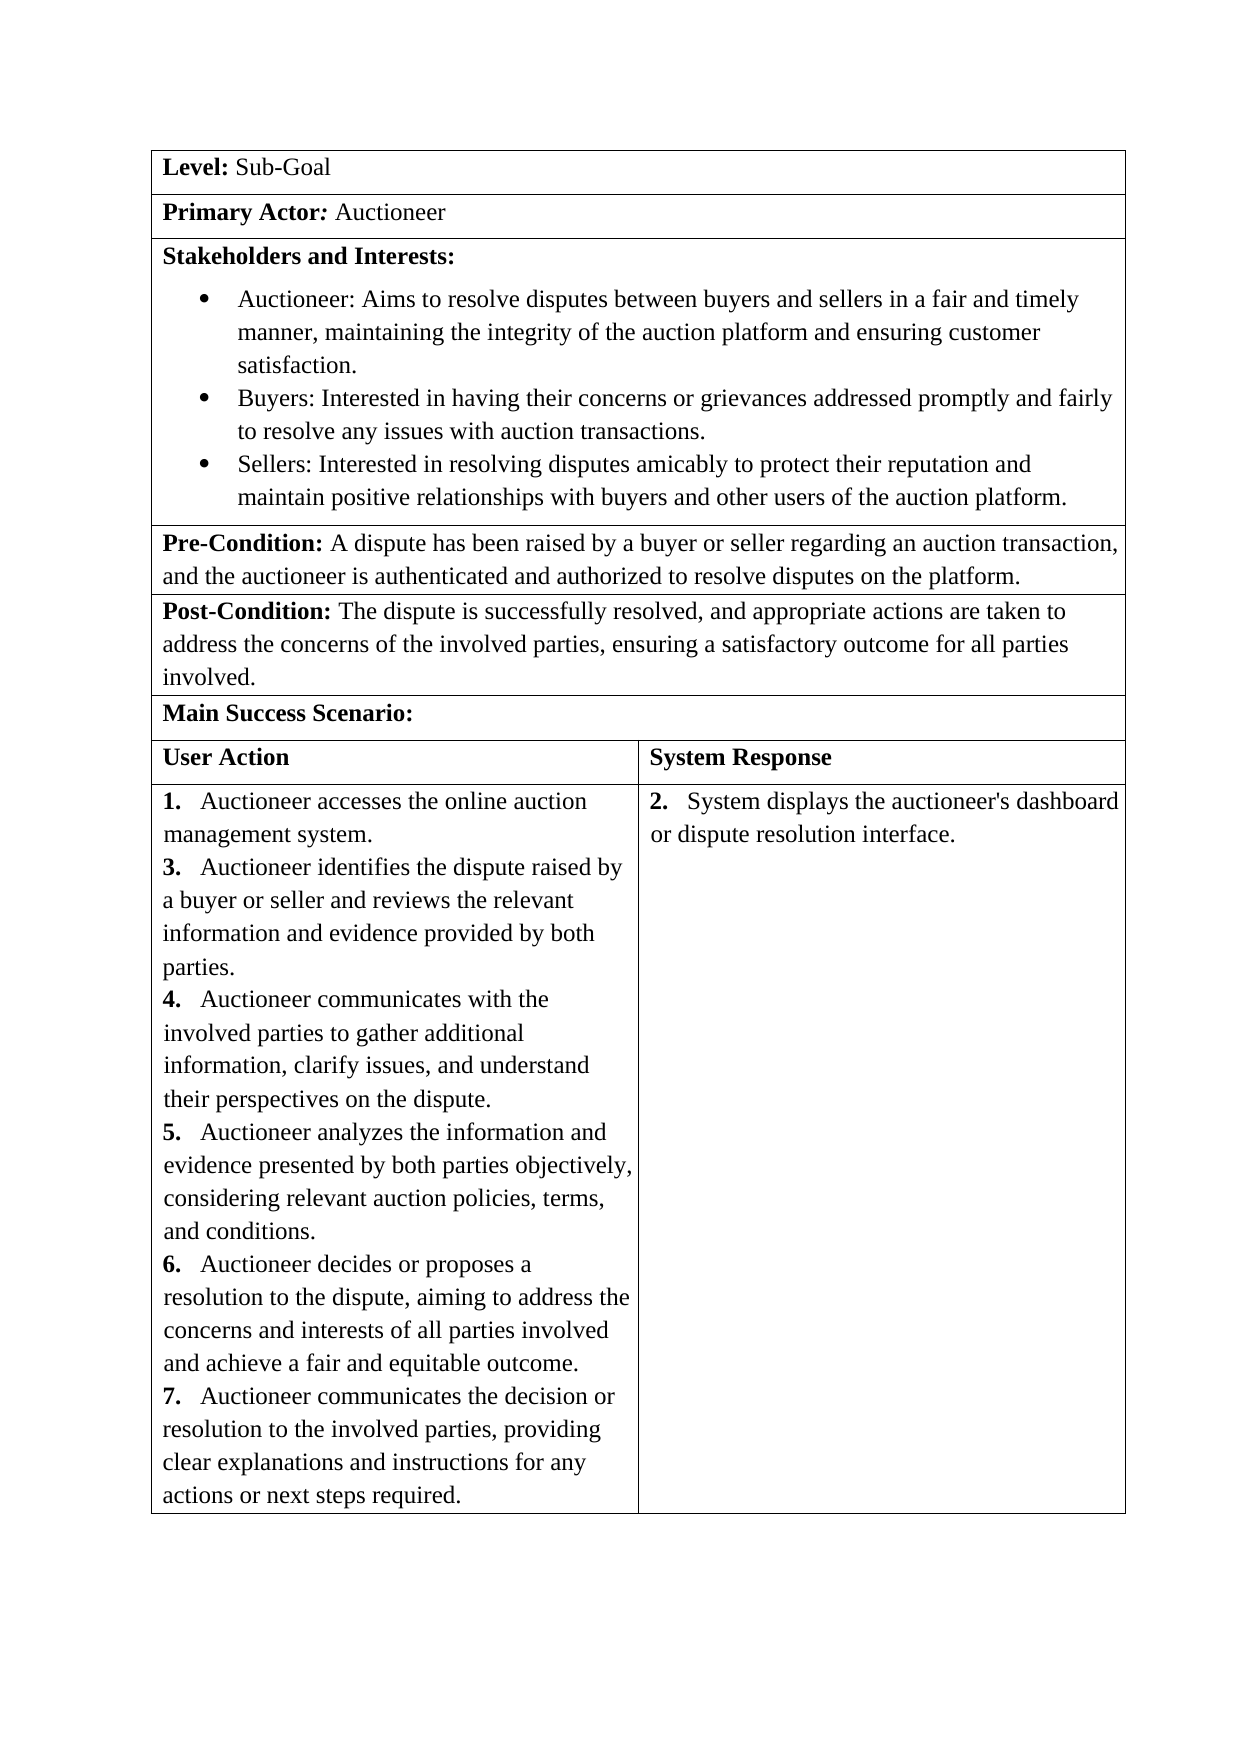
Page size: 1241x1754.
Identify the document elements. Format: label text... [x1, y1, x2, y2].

table_cell Pre-Condition: A dispute has been raised by a buyer or seller regarding an auction transaction, and the auctioneer is authenticated and authorized to resolve disputes on the platform. [152, 526, 1125, 594]
table_cell Level: Sub-Goal [152, 151, 1125, 194]
table_cell Main Success Scenario: [152, 696, 1125, 740]
table_cell Stakeholders and Interests: Auctioneer: Aims to resolve disputes between buyers and sellers in a fair and timely manner, maintaining the integrity of the auction platform and ensuring customer satisfaction. Buyers: Interested in having their concerns or grievances addressed promptly and fairly to resolve any issues with auction transactions. Sellers: Interested in resolving disputes amicably to protect their reputation and maintain positive relationships with buyers and other users of the auction platform. [152, 239, 1125, 525]
table_cell 2. System displays the auctioneer's dashboard or dispute resolution interface. [639, 785, 1125, 1513]
table_cell System Response [639, 741, 1125, 784]
table_cell Primary Actor: Auctioneer [152, 195, 1125, 238]
table_cell 1. Auctioneer accesses the online auction management system. 3. Auctioneer identifies the dispute raised by a buyer or seller and reviews the relevant information and evidence provided by both parties. 4. Auctioneer communicates with the involved parties to gather additional information, clarify issues, and understand their perspectives on the dispute. 5. Auctioneer analyzes the information and evidence presented by both parties objectively, considering relevant auction policies, terms, and conditions. 6. Auctioneer decides or proposes a resolution to the dispute, aiming to address the concerns and interests of all parties involved and achieve a fair and equitable outcome. 7. Auctioneer communicates the decision or resolution to the involved parties, providing clear explanations and instructions for any actions or next steps required. [152, 785, 638, 1513]
table_cell User Action [152, 741, 638, 784]
table_cell Post-Condition: The dispute is successfully resolved, and appropriate actions are taken to address the concerns of the involved parties, ensuring a satisfactory outcome for all parties involved. [152, 595, 1125, 695]
